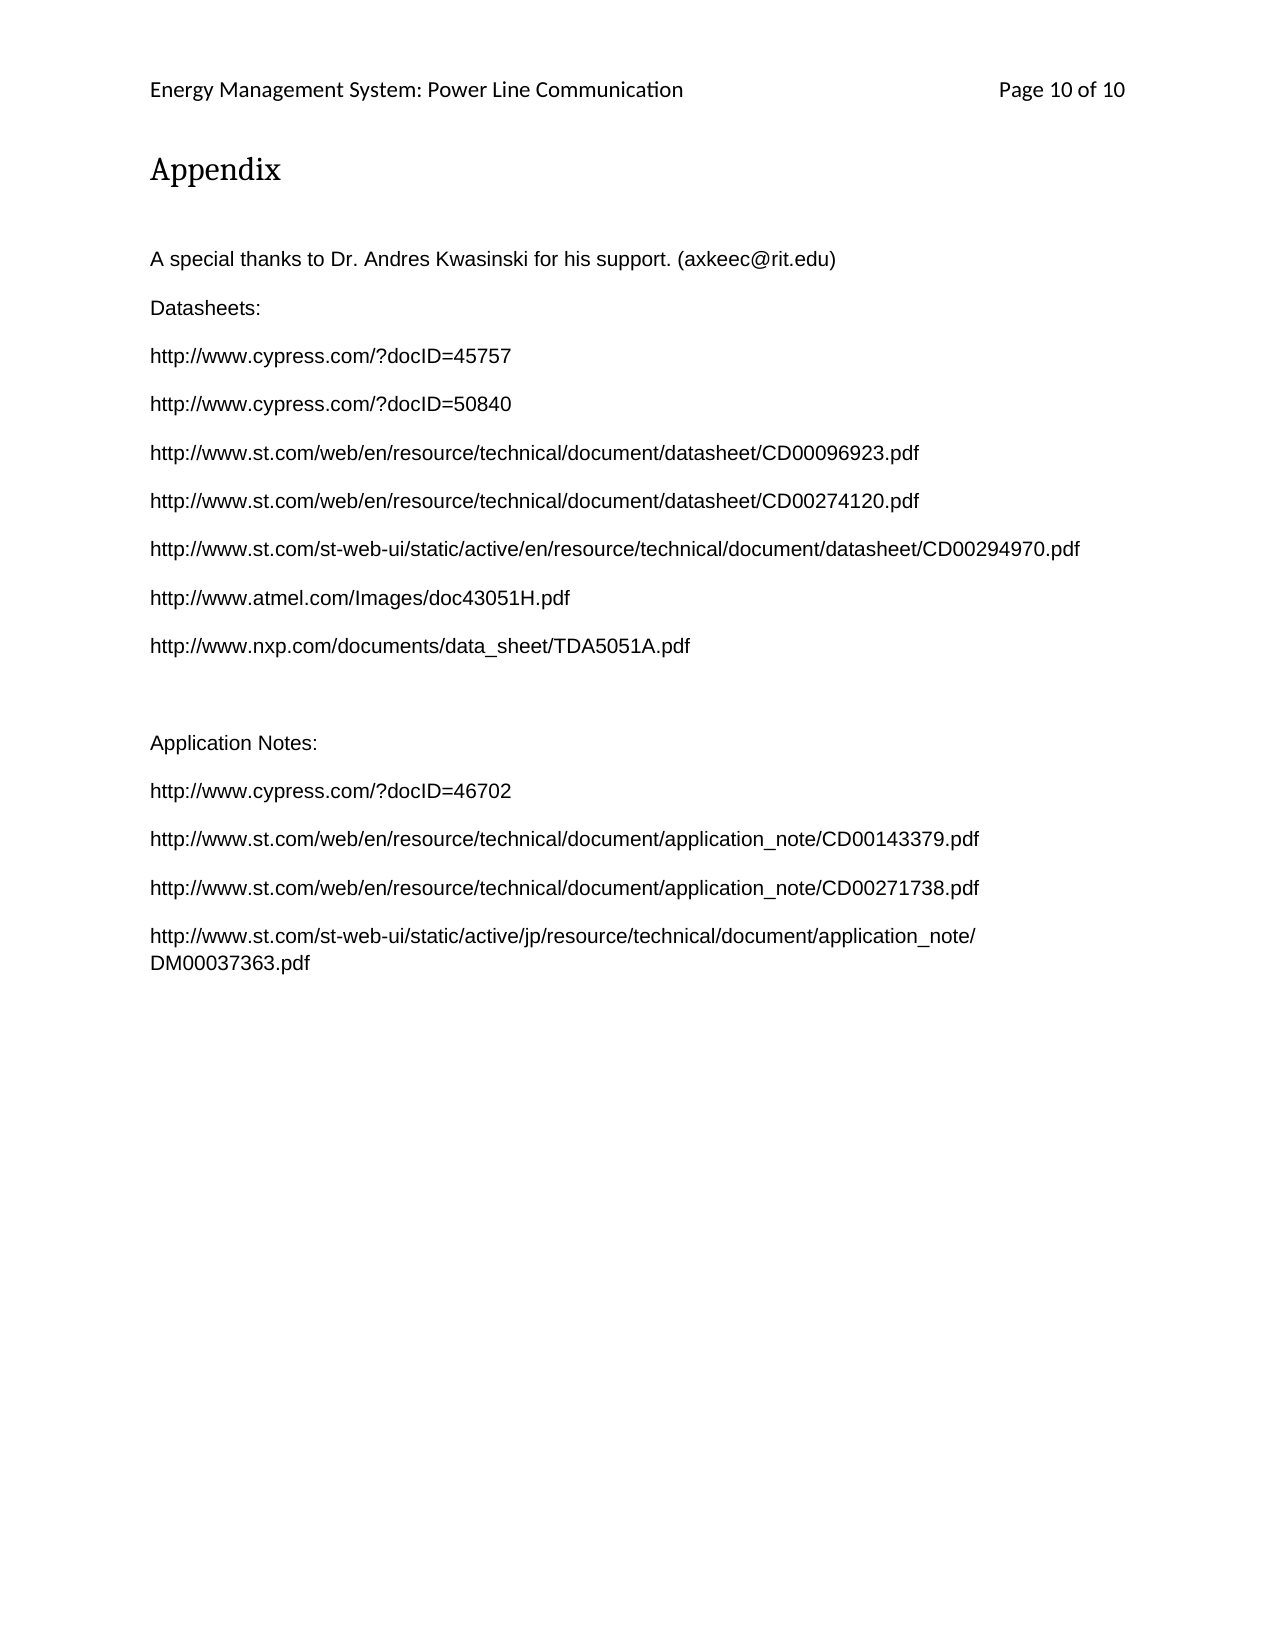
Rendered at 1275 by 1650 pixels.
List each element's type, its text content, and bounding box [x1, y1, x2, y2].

text http://www.st.com/web/en/resource/technical/document/application_note/CD00143379.pdf [150, 827, 1125, 851]
text http://www.st.com/st-web-ui/static/active/en/resource/technical/document/datasheet/CD00294970.pdf [150, 537, 1125, 561]
text http://www.st.com/st-web-ui/static/active/jp/resource/technical/document/application_note/DM00037363.pdf [150, 924, 1125, 975]
text http://www.nxp.com/documents/data_sheet/TDA5051A.pdf [150, 634, 1125, 658]
subtitle Appendix [150, 150, 1125, 188]
text http://www.st.com/web/en/resource/technical/document/application_note/CD00271738.pdf [150, 875, 1125, 899]
text A special thanks to Dr. Andres Kwasinski for his support. (axkeec@rit.edu) [150, 247, 1125, 271]
text http://www.st.com/web/en/resource/technical/document/datasheet/CD00274120.pdf [150, 489, 1125, 513]
text http://www.cypress.com/?docID=45757 [150, 344, 1125, 368]
text Datasheets: [150, 295, 1125, 319]
text http://www.cypress.com/?docID=46702 [150, 779, 1125, 803]
text http://www.st.com/web/en/resource/technical/document/datasheet/CD00096923.pdf [150, 440, 1125, 464]
text Application Notes: [150, 730, 1125, 754]
text http://www.cypress.com/?docID=50840 [150, 392, 1125, 416]
text http://www.atmel.com/Images/doc43051H.pdf [150, 585, 1125, 609]
